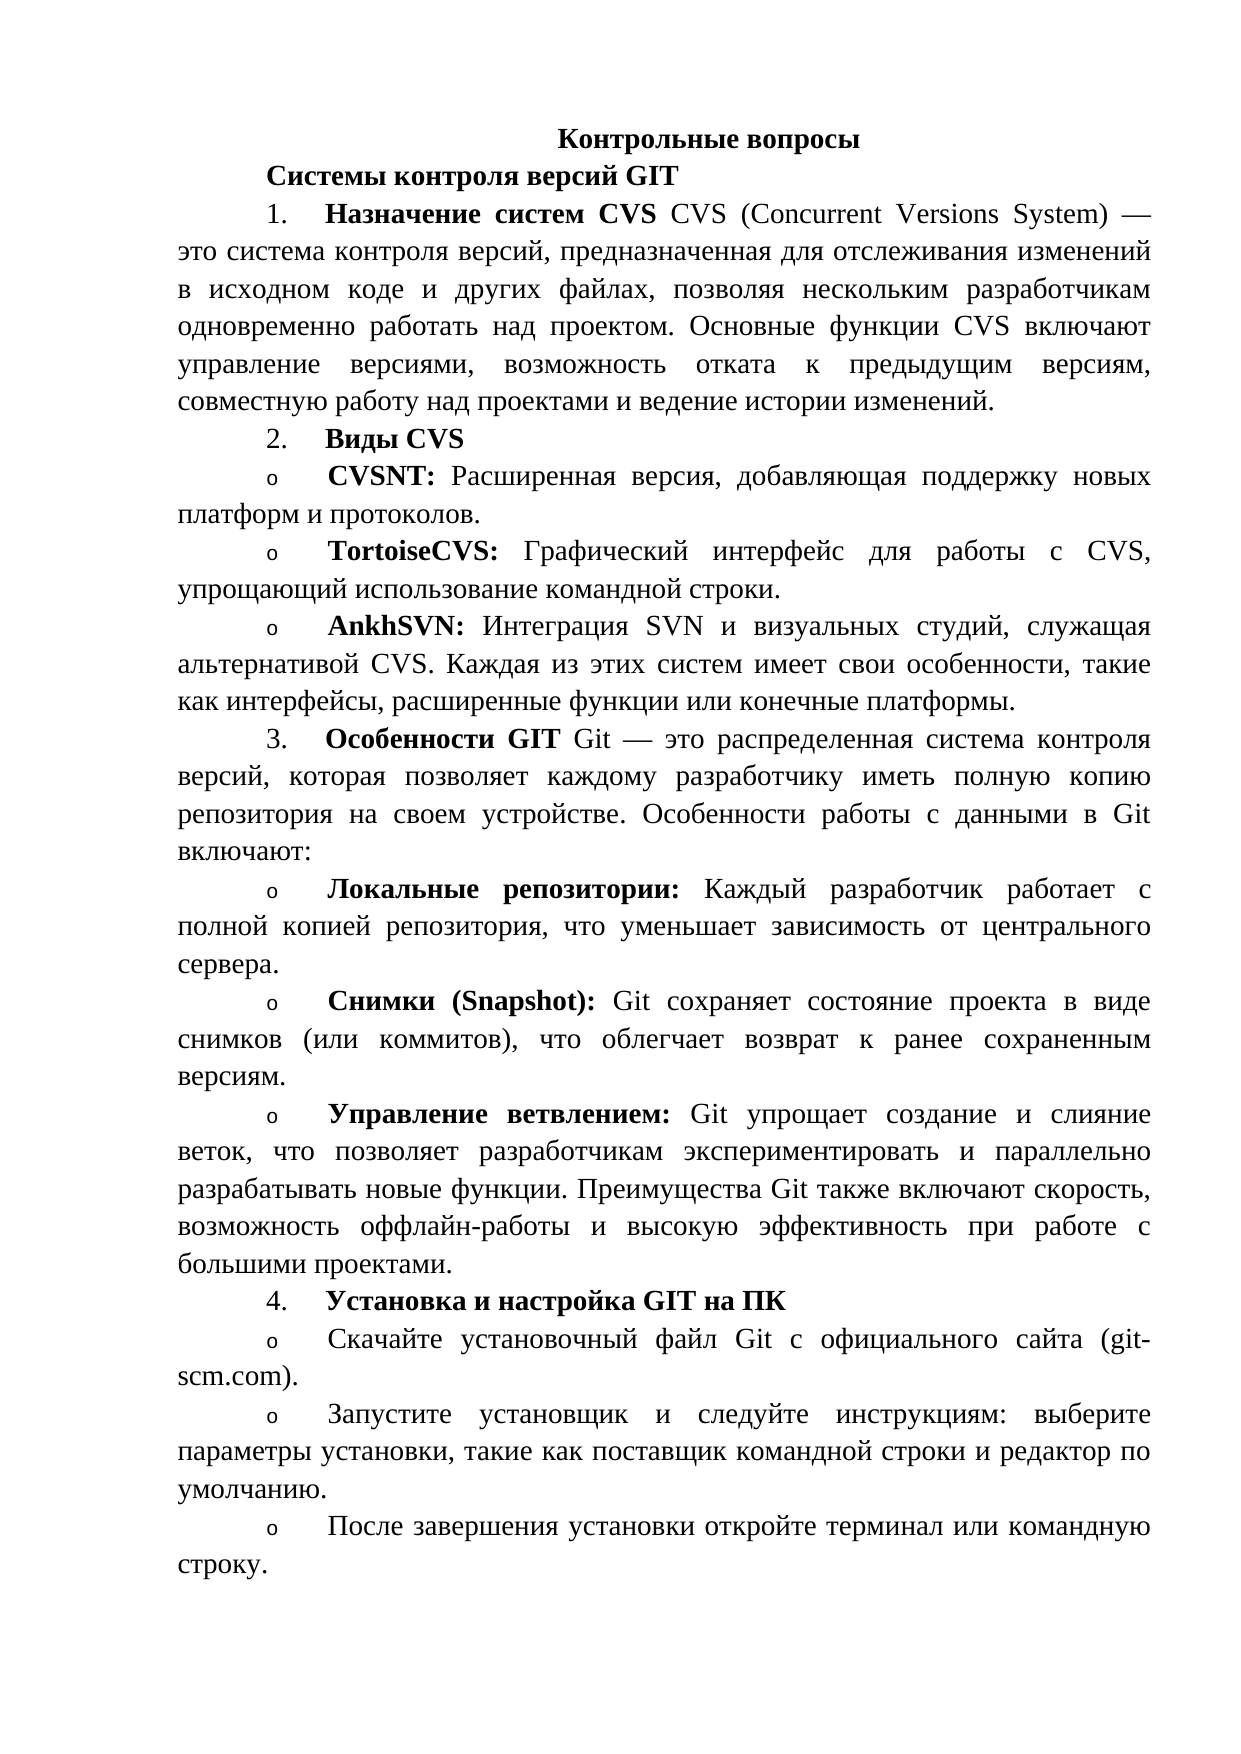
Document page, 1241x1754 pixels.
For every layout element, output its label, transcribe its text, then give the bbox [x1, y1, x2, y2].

text Системы контроля версий GIT [177, 156, 1152, 193]
list Запустите установщик и следуйте инструкциям: выберите параметры установки, такие как поставщик командной строки и редактор по умолчанию. [177, 1393, 1152, 1506]
text Контрольные вопросы [177, 118, 1152, 156]
list Установка и настройка GIT на ПК [177, 1281, 1152, 1318]
list TortoiseCVS: Графический интерфейс для работы с CVS, упрощающий использование командной строки. [177, 531, 1152, 606]
list Управление ветвлением: Git упрощает создание и слияние веток, что позволяет разработчикам экспериментировать и параллельно разрабатывать новые функции. Преимущества Git также включают скорость, возможность оффлайн-работы и высокую эффективность при работе с большими проектами. [177, 1093, 1152, 1281]
list Скачайте установочный файл Git с официального сайта (git-scm.com). [177, 1318, 1152, 1393]
list AnkhSVN: Интеграция SVN и визуальных студий, служащая альтернативой CVS. Каждая из этих систем имеет свои особенности, такие как интерфейсы, расширенные функции или конечные платформы. [177, 606, 1152, 718]
list Виды CVS [177, 418, 1152, 456]
list Назначение систем CVS CVS (Concurrent Versions System) — это система контроля версий, предназначенная для отслеживания изменений в исходном коде и других файлах, позволяя нескольким разработчикам одновременно работать над проектом. Основные функции CVS включают управление версиями, возможность отката к предыдущим версиям, совместную работу над проектами и ведение истории изменений. [177, 193, 1152, 418]
list CVSNT: Расширенная версия, добавляющая поддержку новых платформ и протоколов. [177, 456, 1152, 531]
list Снимки (Snapshot): Git сохраняет состояние проекта в виде снимков (или коммитов), что облегчает возврат к ранее сохраненным версиям. [177, 981, 1152, 1093]
list После завершения установки откройте терминал или командную строку. [177, 1506, 1152, 1581]
list Особенности GIT Git — это распределенная система контроля версий, которая позволяет каждому разработчику иметь полную копию репозитория на своем устройстве. Особенности работы с данными в Git включают: [177, 718, 1152, 868]
list Локальные репозитории: Каждый разработчик работает с полной копией репозитория, что уменьшает зависимость от центрального сервера. [177, 868, 1152, 981]
